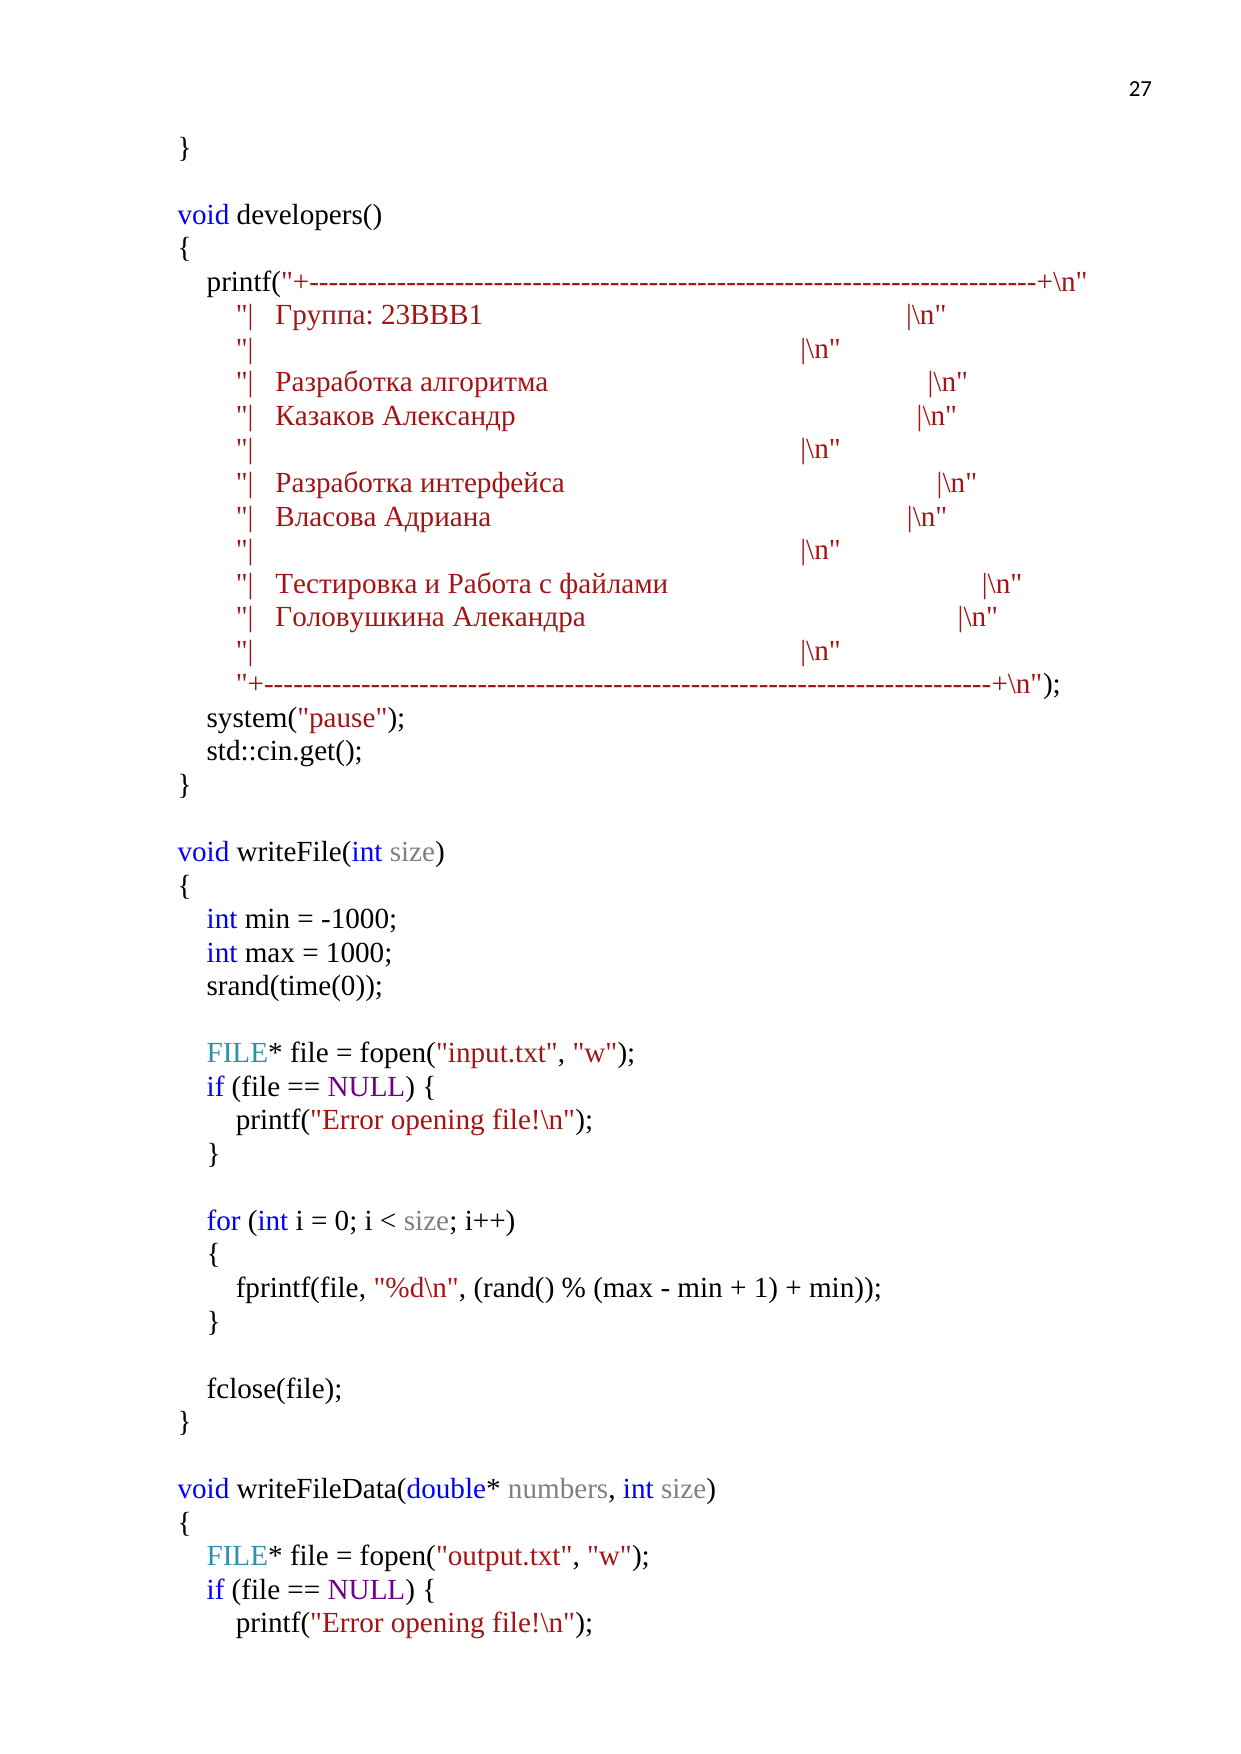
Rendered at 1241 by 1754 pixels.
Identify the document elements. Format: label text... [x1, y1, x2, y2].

text FILE* file = fopen("output.txt", "w"); [177, 1538, 1152, 1572]
text if (file == NULL) { [177, 1572, 1152, 1606]
text printf("+---------------------------------------------------------------------------+\n" [177, 264, 1152, 297]
text "| |\n" [177, 633, 1152, 666]
text void developers() [177, 197, 1152, 230]
text } [177, 1404, 1152, 1438]
text void writeFileData(double* numbers, int size) [177, 1471, 1152, 1505]
text for (int i = 0; i < size; i++) [177, 1203, 1152, 1237]
text { [177, 230, 1152, 264]
text std::cin.get(); [177, 733, 1152, 767]
text "| Разработка интерфейса |\n" [177, 465, 1152, 499]
text void writeFile(int size) [177, 834, 1152, 868]
text "| |\n" [177, 432, 1152, 465]
text } [177, 767, 1152, 801]
text srand(time(0)); [177, 968, 1152, 1002]
text "| Казаков Александр |\n" [177, 398, 1152, 432]
text printf("Error opening file!\n"); [177, 1102, 1152, 1136]
text { [177, 1505, 1152, 1538]
text int min = -1000; [177, 901, 1152, 935]
text "| Группа: 23ВВВ1 |\n" [177, 297, 1152, 331]
text "| Власова Адриана |\n" [177, 499, 1152, 532]
text "| Разработка алгоритма |\n" [177, 364, 1152, 398]
text } [177, 130, 1152, 163]
text { [177, 868, 1152, 901]
text "| |\n" [177, 532, 1152, 566]
text "+---------------------------------------------------------------------------+\n"); [177, 666, 1152, 700]
text printf("Error opening file!\n"); [177, 1606, 1152, 1639]
text { [177, 1237, 1152, 1270]
text if (file == NULL) { [177, 1069, 1152, 1102]
text system("pause"); [177, 700, 1152, 733]
text "| |\n" [177, 331, 1152, 364]
text "| Головушкина Алекандра |\n" [177, 599, 1152, 633]
text fclose(file); [177, 1371, 1152, 1404]
text } [177, 1304, 1152, 1337]
text int max = 1000; [177, 935, 1152, 968]
text FILE* file = fopen("input.txt", "w"); [177, 1035, 1152, 1069]
text } [177, 1136, 1152, 1169]
text "| Тестировка и Работа с файлами |\n" [177, 566, 1152, 599]
text fprintf(file, "%d\n", (rand() % (max - min + 1) + min)); [177, 1270, 1152, 1304]
